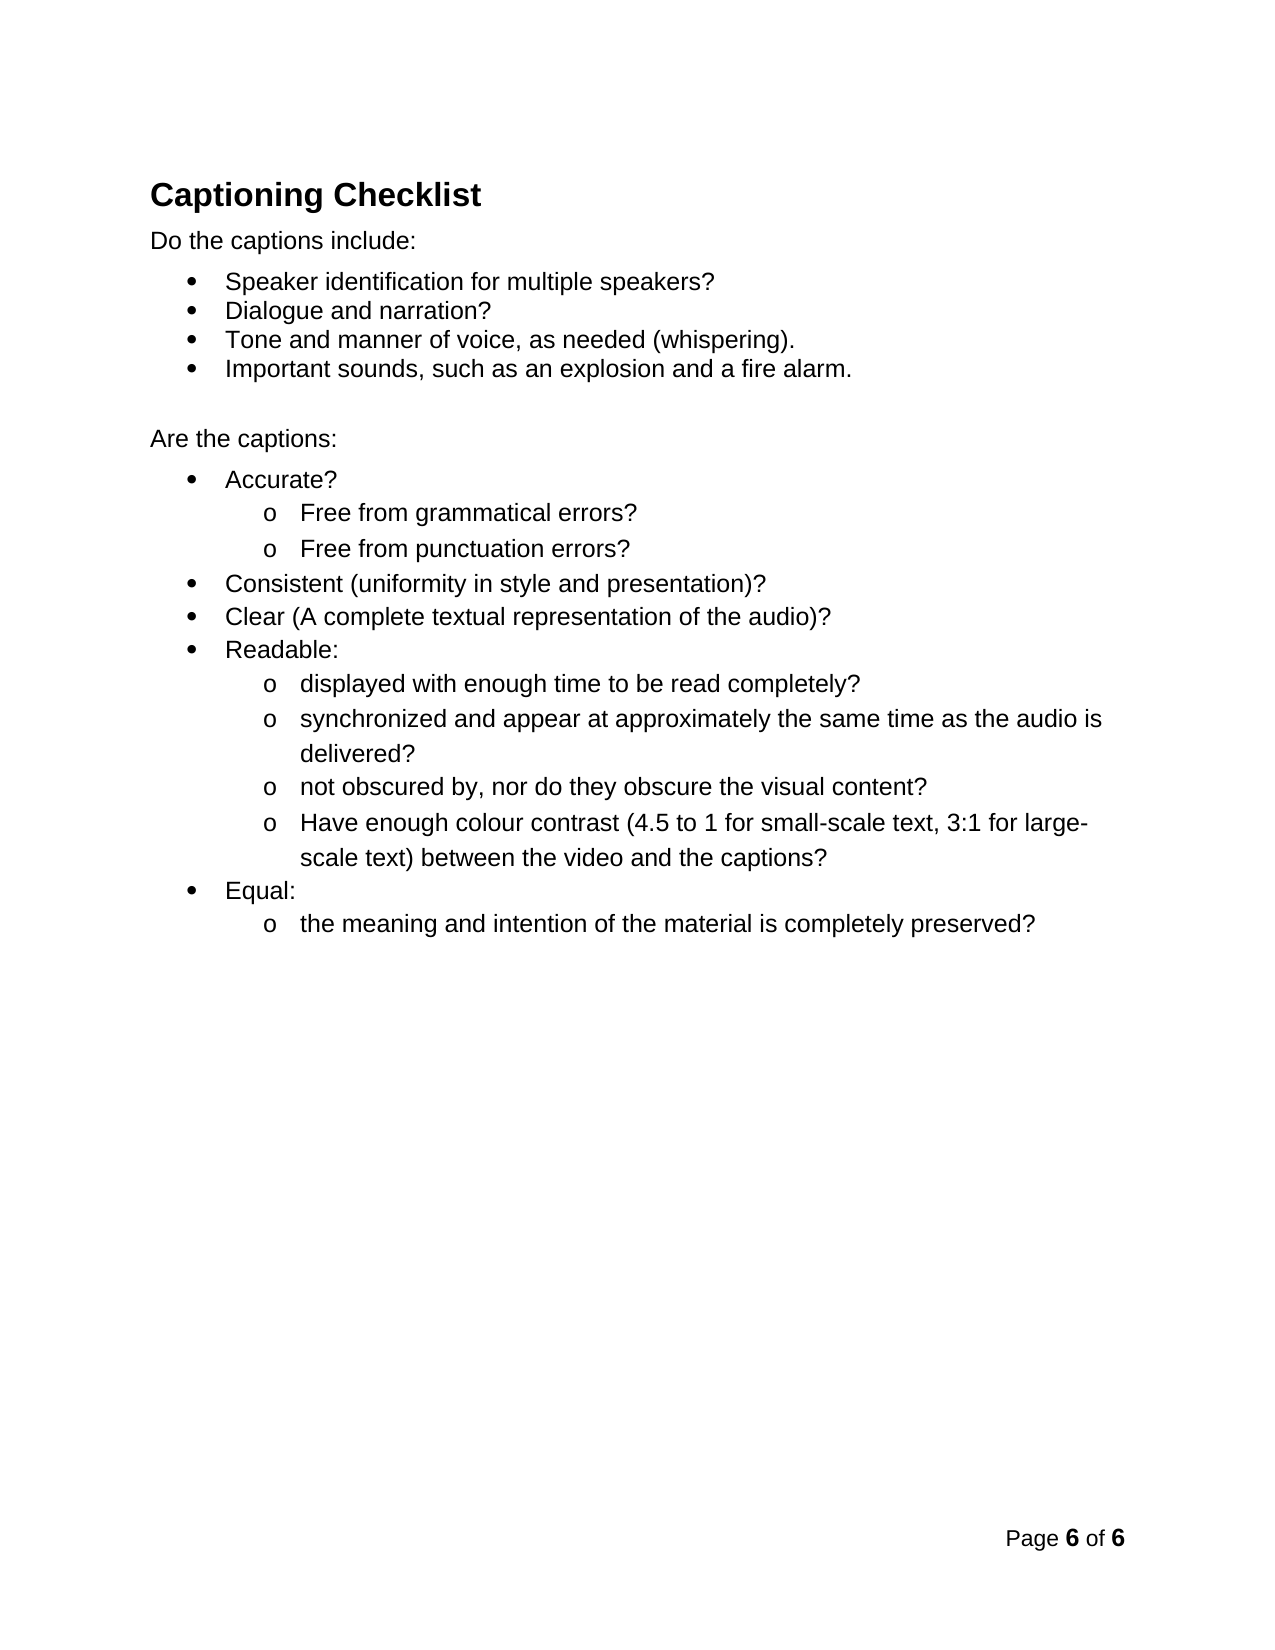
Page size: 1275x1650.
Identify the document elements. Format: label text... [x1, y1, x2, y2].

list Free from punctuation errors? [262, 534, 1125, 565]
list Readable: [187, 636, 1125, 664]
list Clear (A complete textual representation of the audio)? [187, 602, 1125, 631]
list Free from grammatical errors? [262, 498, 1125, 529]
text Are the captions: [150, 424, 1125, 453]
list Consistent (uniformity in style and presentation)? [187, 569, 1125, 598]
list displayed with enough time to be read completely? [262, 669, 1125, 699]
list Have enough colour contrast (4.5 to 1 for small-scale text, 3:1 for large-scale text) between the video and the captions? [262, 808, 1125, 872]
list Tone and manner of voice, as needed (whispering). [187, 325, 1125, 354]
list the meaning and intention of the material is completely preserved? [262, 909, 1125, 940]
list synchronized and appear at approximately the same time as the audio is delivered? [262, 704, 1125, 768]
list Equal: [187, 876, 1125, 905]
list Accurate? [187, 465, 1125, 494]
subtitle Captioning Checklist [150, 175, 1125, 213]
list Speaker identification for multiple speakers? [187, 267, 1125, 296]
list Dialogue and narration? [187, 296, 1125, 325]
list Important sounds, such as an explosion and a fire alarm. [187, 354, 1125, 383]
list not obscured by, nor do they obscure the visual content? [262, 772, 1125, 803]
text Do the captions include: [150, 226, 1125, 255]
